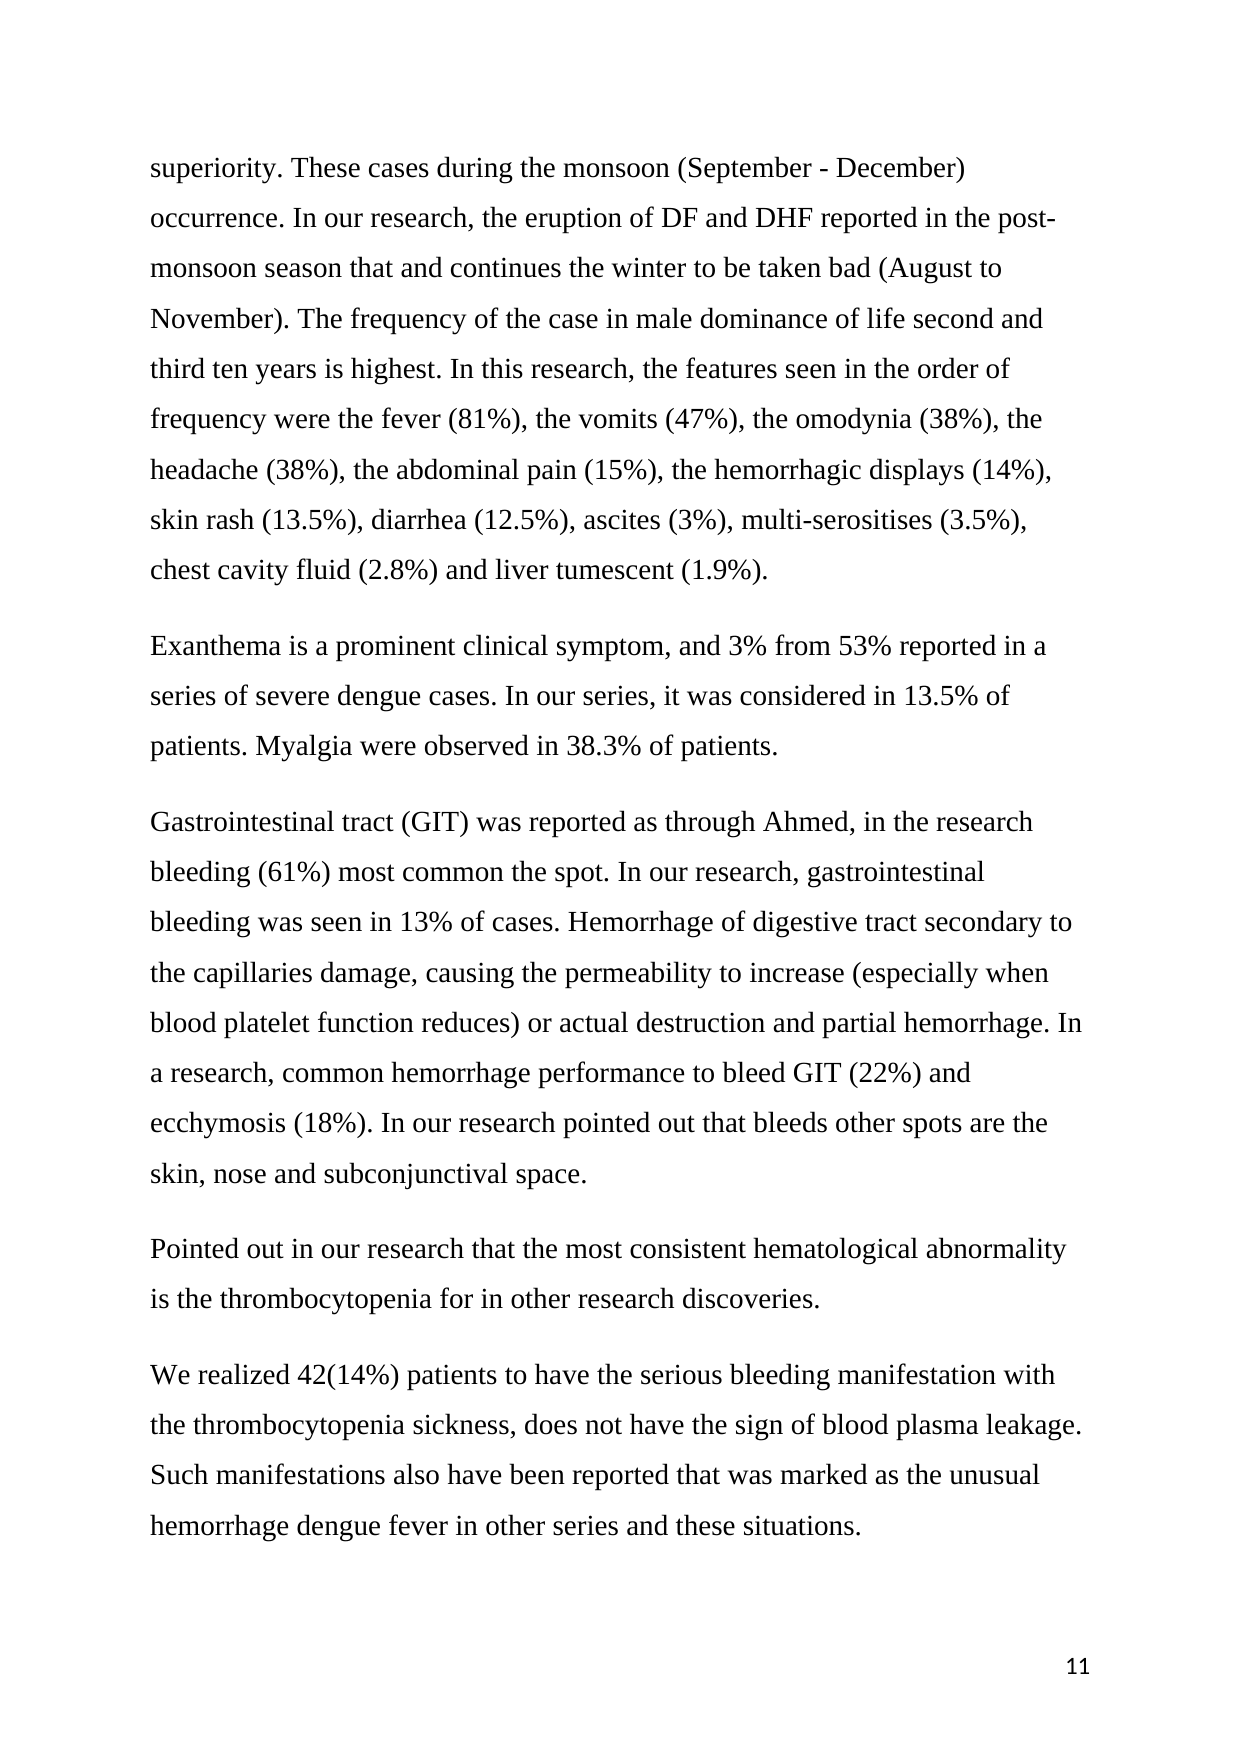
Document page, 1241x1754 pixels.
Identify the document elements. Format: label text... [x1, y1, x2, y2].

text Exanthema is a prominent clinical symptom, and 3% from 53% reported in a series of severe dengue cases. In our series, it was considered in 13.5% of patients. Myalgia were observed in 38.3% of patients. [150, 628, 1090, 762]
text Gastrointestinal tract (GIT) was reported as through Ahmed, in the research bleeding (61%) most common the spot. In our research, gastrointestinal bleeding was seen in 13% of cases. Hemorrhage of digestive tract secondary to the capillaries damage, causing the permeability to increase (especially when blood platelet function reduces) or actual destruction and partial hemorrhage. In a research, common hemorrhage performance to bleed GIT (22%) and ecchymosis (18%). In our research pointed out that bleeds other spots are the skin, nose and subconjunctival space. [150, 804, 1090, 1189]
text Pointed out in our research that the most consistent hematological abnormality is the thrombocytopenia for in other research discoveries. [150, 1231, 1090, 1315]
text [150, 150, 1090, 586]
text We realized 42(14%) patients to have the serious bleeding manifestation with the thrombocytopenia sickness, does not have the sign of blood plasma leakage. Such manifestations also have been reported that was marked as the unusual hemorrhage dengue fever in other series and these situations. [150, 1357, 1090, 1541]
